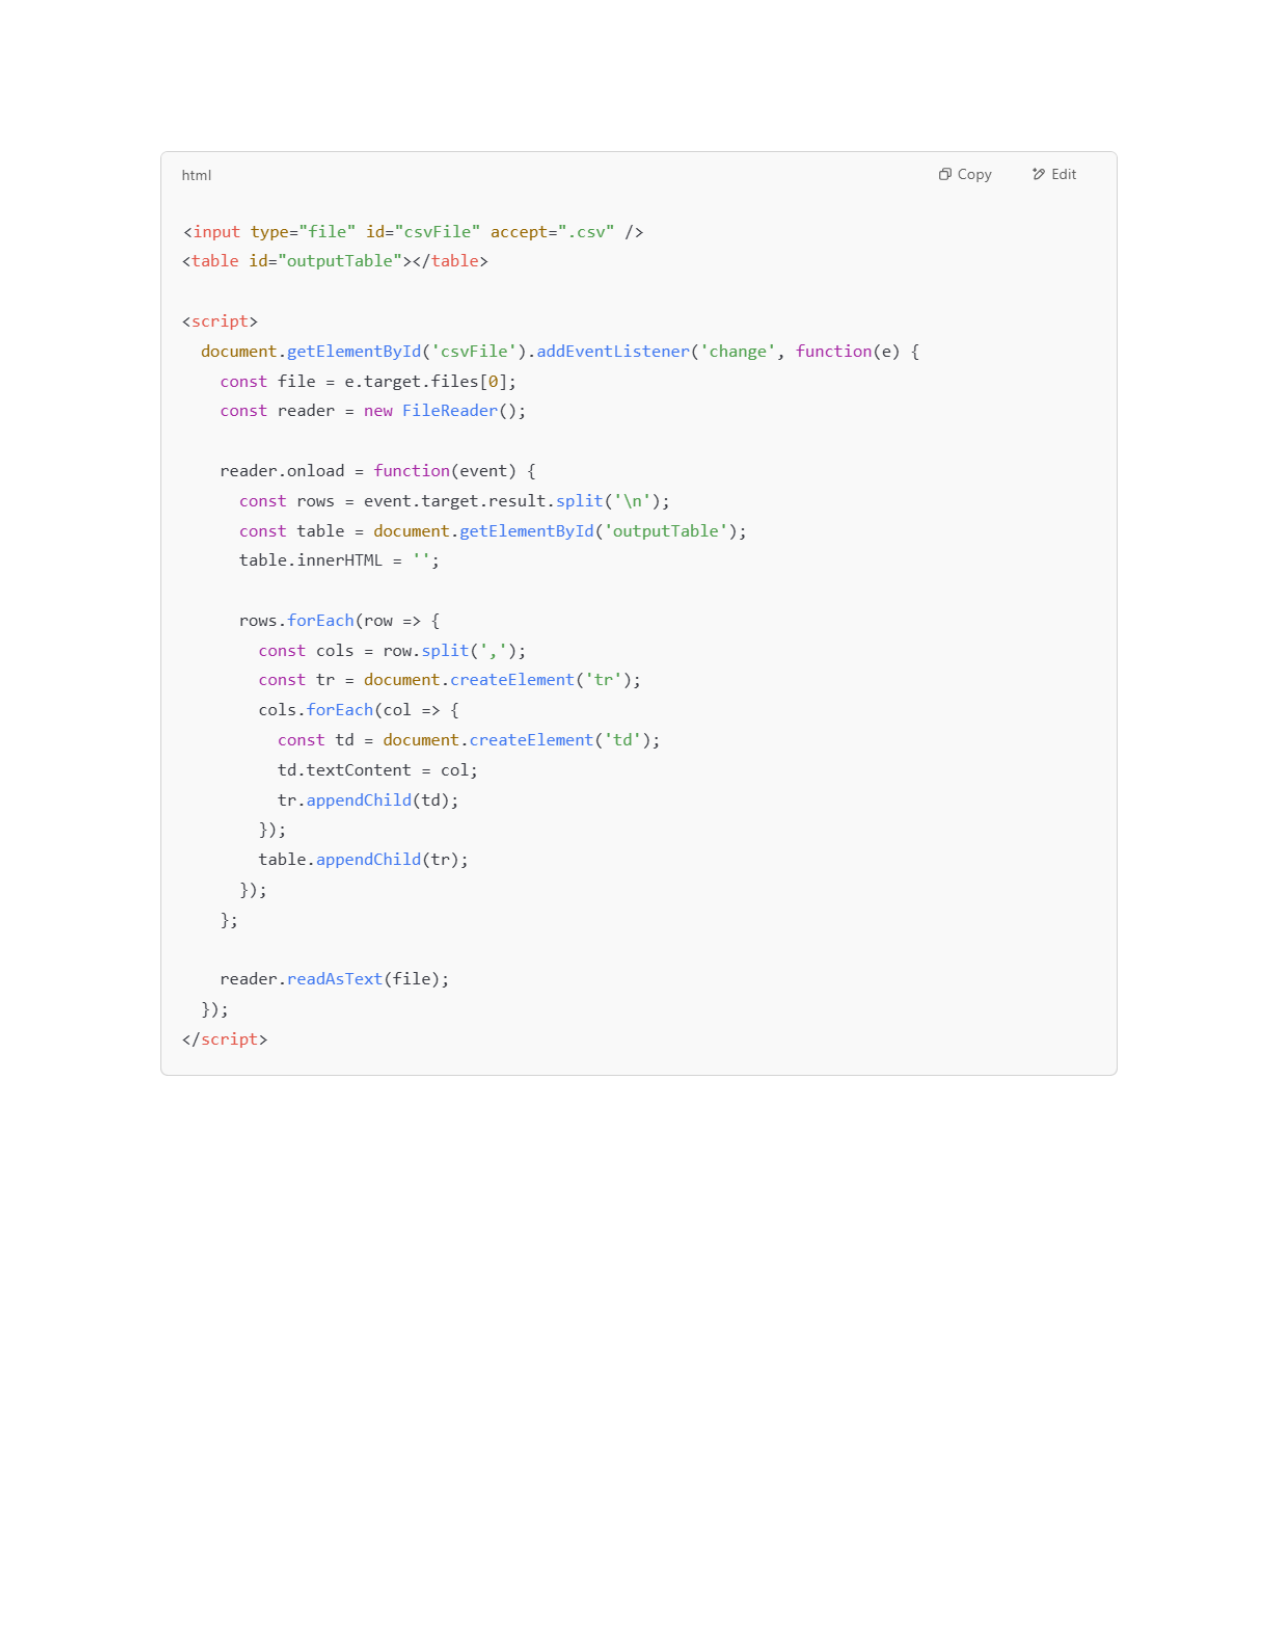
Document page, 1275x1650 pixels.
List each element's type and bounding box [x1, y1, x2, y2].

picture [150, 150, 1125, 1079]
